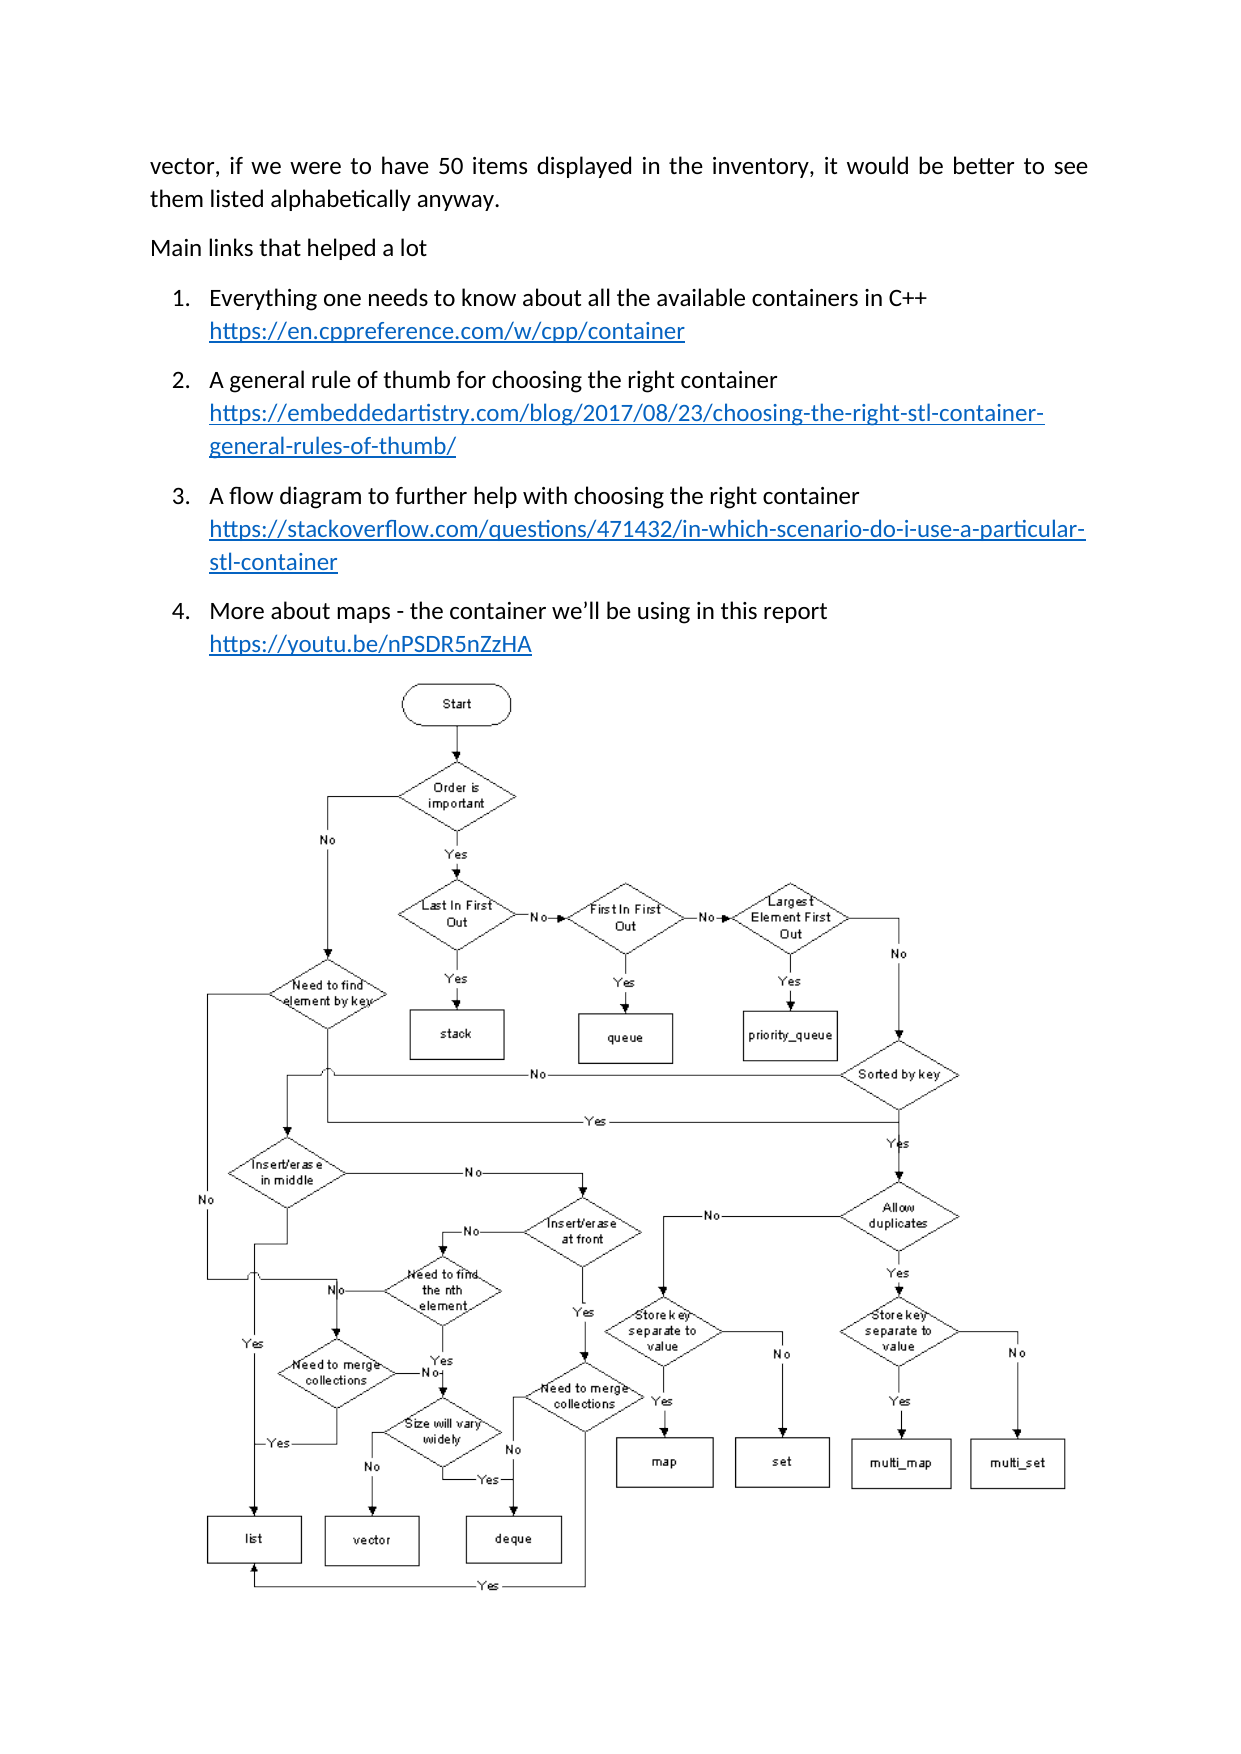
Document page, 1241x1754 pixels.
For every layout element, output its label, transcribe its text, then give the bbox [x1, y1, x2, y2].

text https://stackoverflow.com/questions/471432/in-which-scenario-do-i-use-a-particular-stl-container [209, 513, 1090, 576]
text Main links that helped a lot [150, 232, 1090, 263]
text https://embeddedartistry.com/blog/2017/08/23/choosing-the-right-stl-container-general-rules-of-thumb/ [209, 397, 1090, 461]
list More about maps - the container we’ll be using in this report [172, 595, 1090, 626]
text https://youtu.be/nPSDR5nZzHA [209, 628, 1090, 659]
list Everything one needs to know about all the available containers in C++ [172, 282, 1090, 313]
list A general rule of thumb for choosing the right container [172, 364, 1090, 395]
list A flow diagram to further help with choosing the right container [172, 480, 1090, 511]
text https://en.cppreference.com/w/cpp/container [209, 315, 1090, 346]
picture [173, 677, 1067, 1602]
